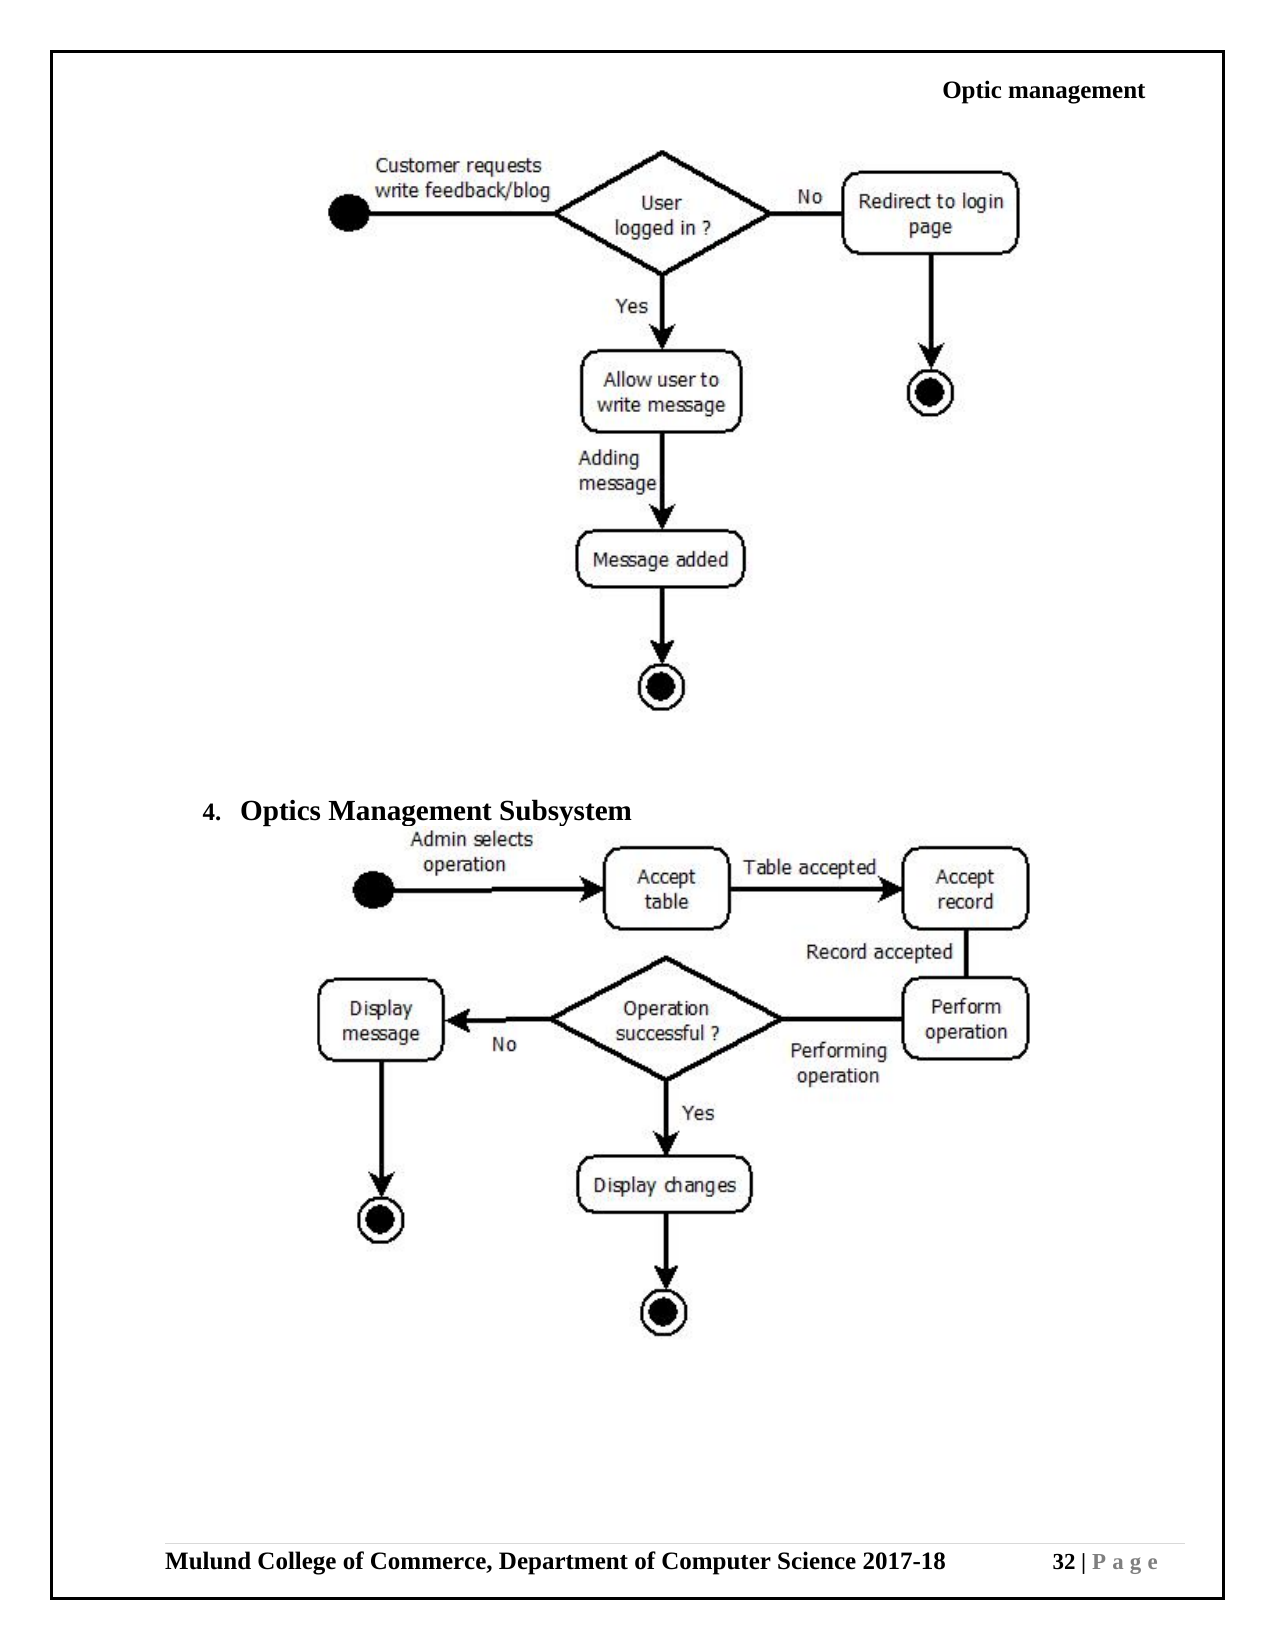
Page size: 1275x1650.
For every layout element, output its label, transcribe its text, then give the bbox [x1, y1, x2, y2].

picture [327, 150, 1023, 714]
list Optics Management Subsystem [202, 793, 1185, 826]
picture [317, 826, 1033, 1341]
